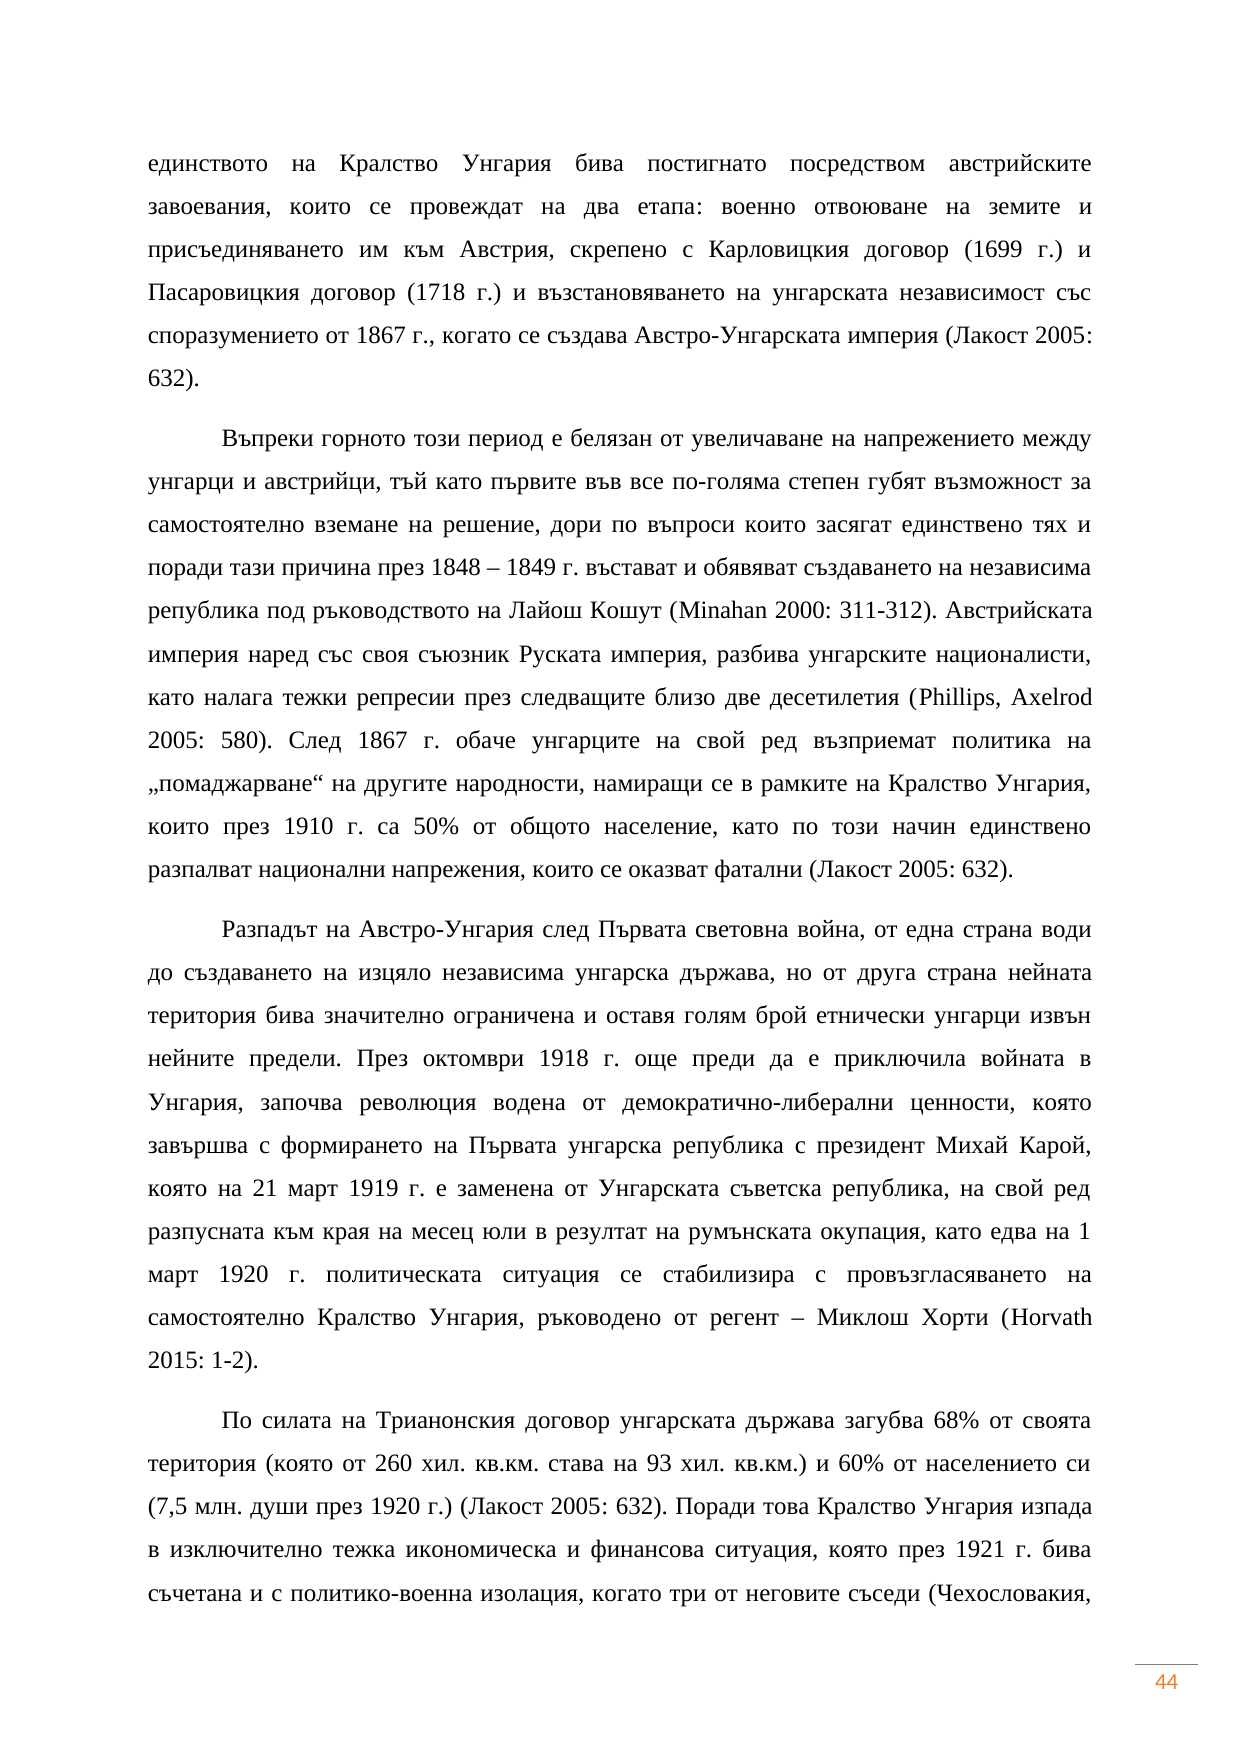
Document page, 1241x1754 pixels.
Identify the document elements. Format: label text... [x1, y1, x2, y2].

text Разпадът на Австро-Унгария след Първата световна война, от една страна води до създаването на изцяло независима унгарска държава, но от друга страна нейната територия бива значително ограничена и оставя голям брой етнически унгарци извън нейните предели. През октомври 1918 г. още преди да е приключила войната в Унгария, започва революция водена от демократично-либерални ценности, която завършва с формирането на Първата унгарска република с президент Михай Карой, която на 21 март 1919 г. е заменена от Унгарската съветска република, на свой ред разпусната към края на месец юли в резултат на румънската окупация, като едва на 1 март 1920 г. политическата ситуация се стабилизира с провъзгласяването на самостоятелно Кралство Унгария, ръководено от регент – Миклош Хорти (Horvath 2015: 1-2). [148, 914, 1093, 1374]
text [148, 1405, 1093, 1606]
text Въпреки горното този период е белязан от увеличаване на напрежението между унгарци и австрийци, тъй като първите във все по-голяма степен губят възможност за самостоятелно вземане на решение, дори по въпроси които засягат единствено тях и поради тази причина през 1848 – 1849 г. въстават и обявяват създаването на независима република под ръководството на Лайош Кошут (Minahan 2000: 311-312). Австрийската империя наред със своя съюзник Руската империя, разбива унгарските националисти, като налага тежки репресии през следващите близо две десетилетия (Phillips, Axelrod 2005: 580). След 1867 г. обаче унгарците на свой ред възприемат политика на „помаджарване“ на другите народности, намиращи се в рамките на Кралство Унгария, които през 1910 г. са 50% от общото население, като по този начин единствено разпалват национални напрежения, които се оказват фатални (Лакост 2005: 632). [148, 423, 1093, 883]
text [148, 148, 1093, 392]
